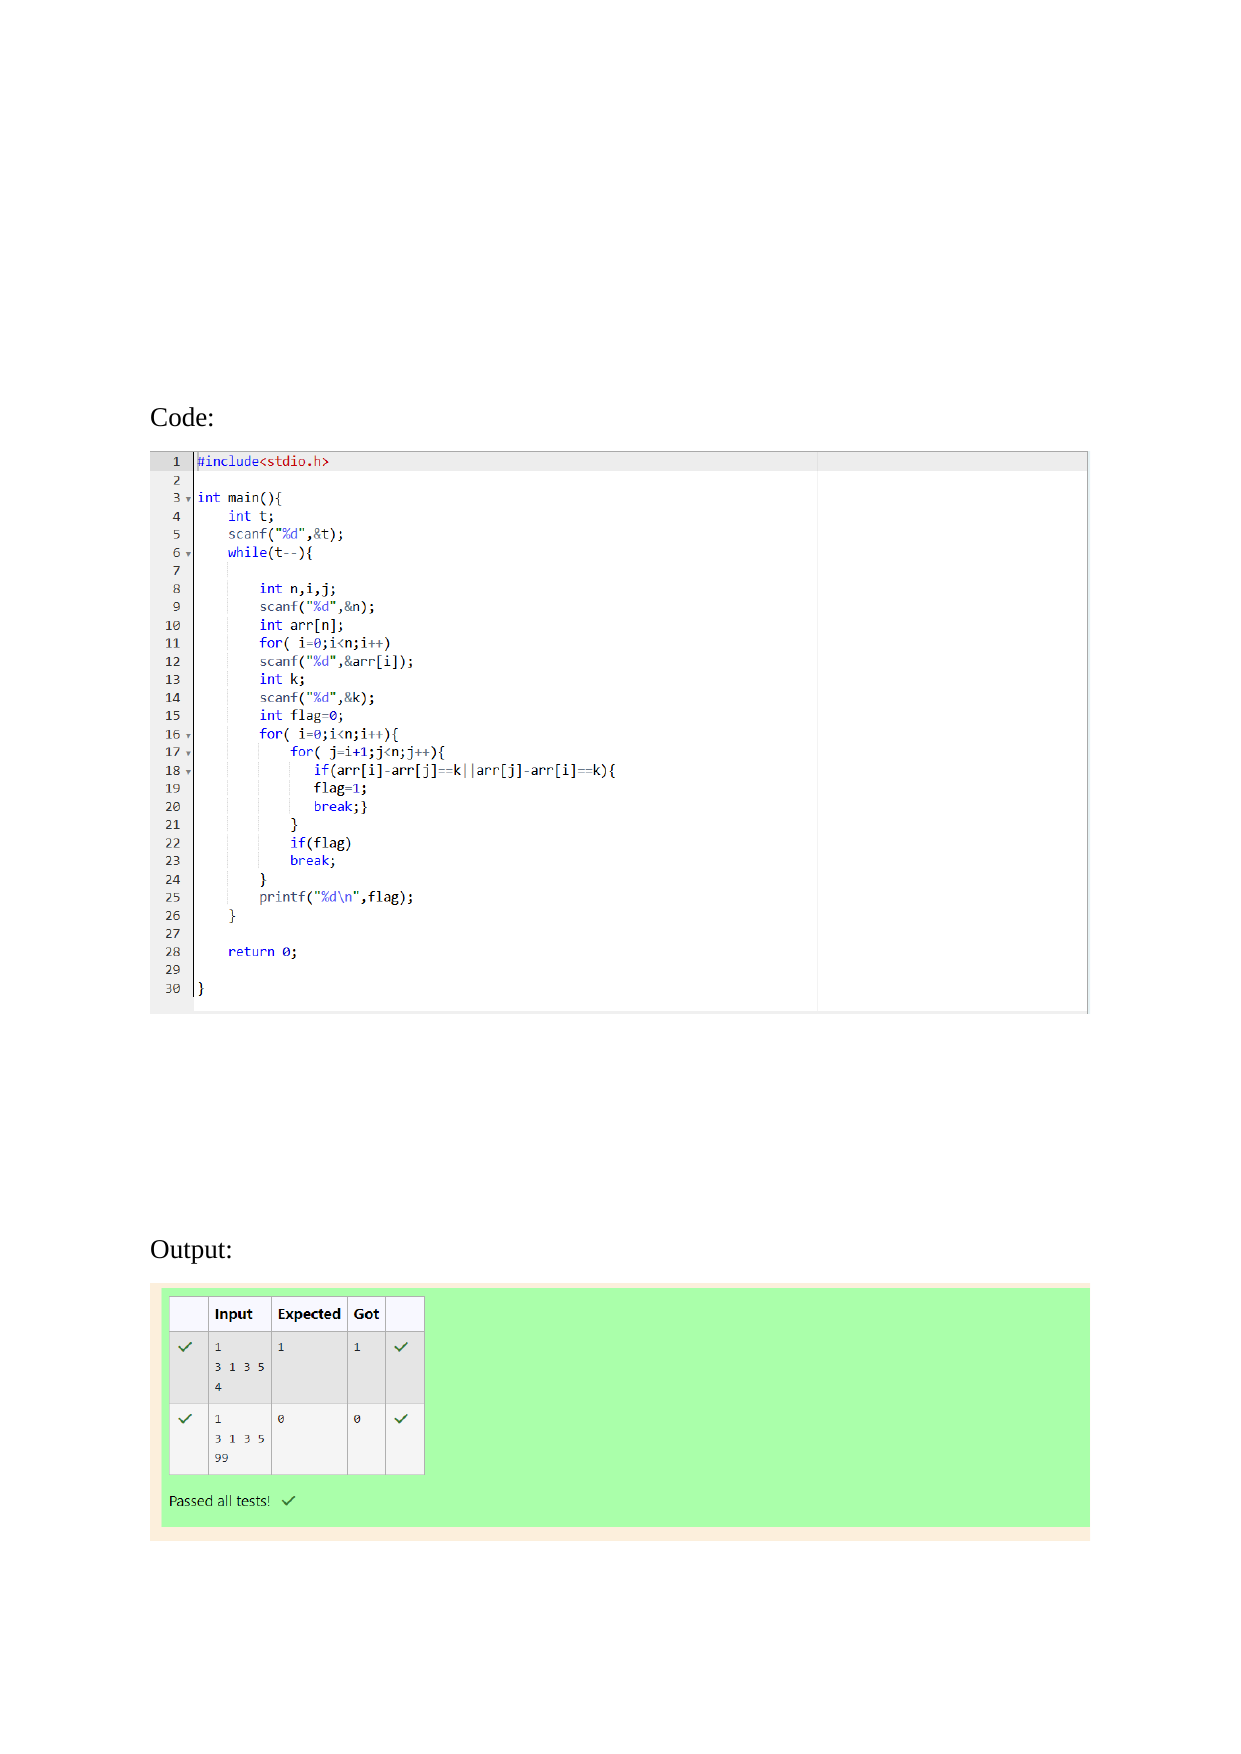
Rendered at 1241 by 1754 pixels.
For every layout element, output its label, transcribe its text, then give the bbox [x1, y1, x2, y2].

text Code: [150, 401, 1090, 432]
picture [150, 1283, 1091, 1541]
text Output: [150, 1233, 1090, 1264]
picture [150, 451, 1091, 1014]
